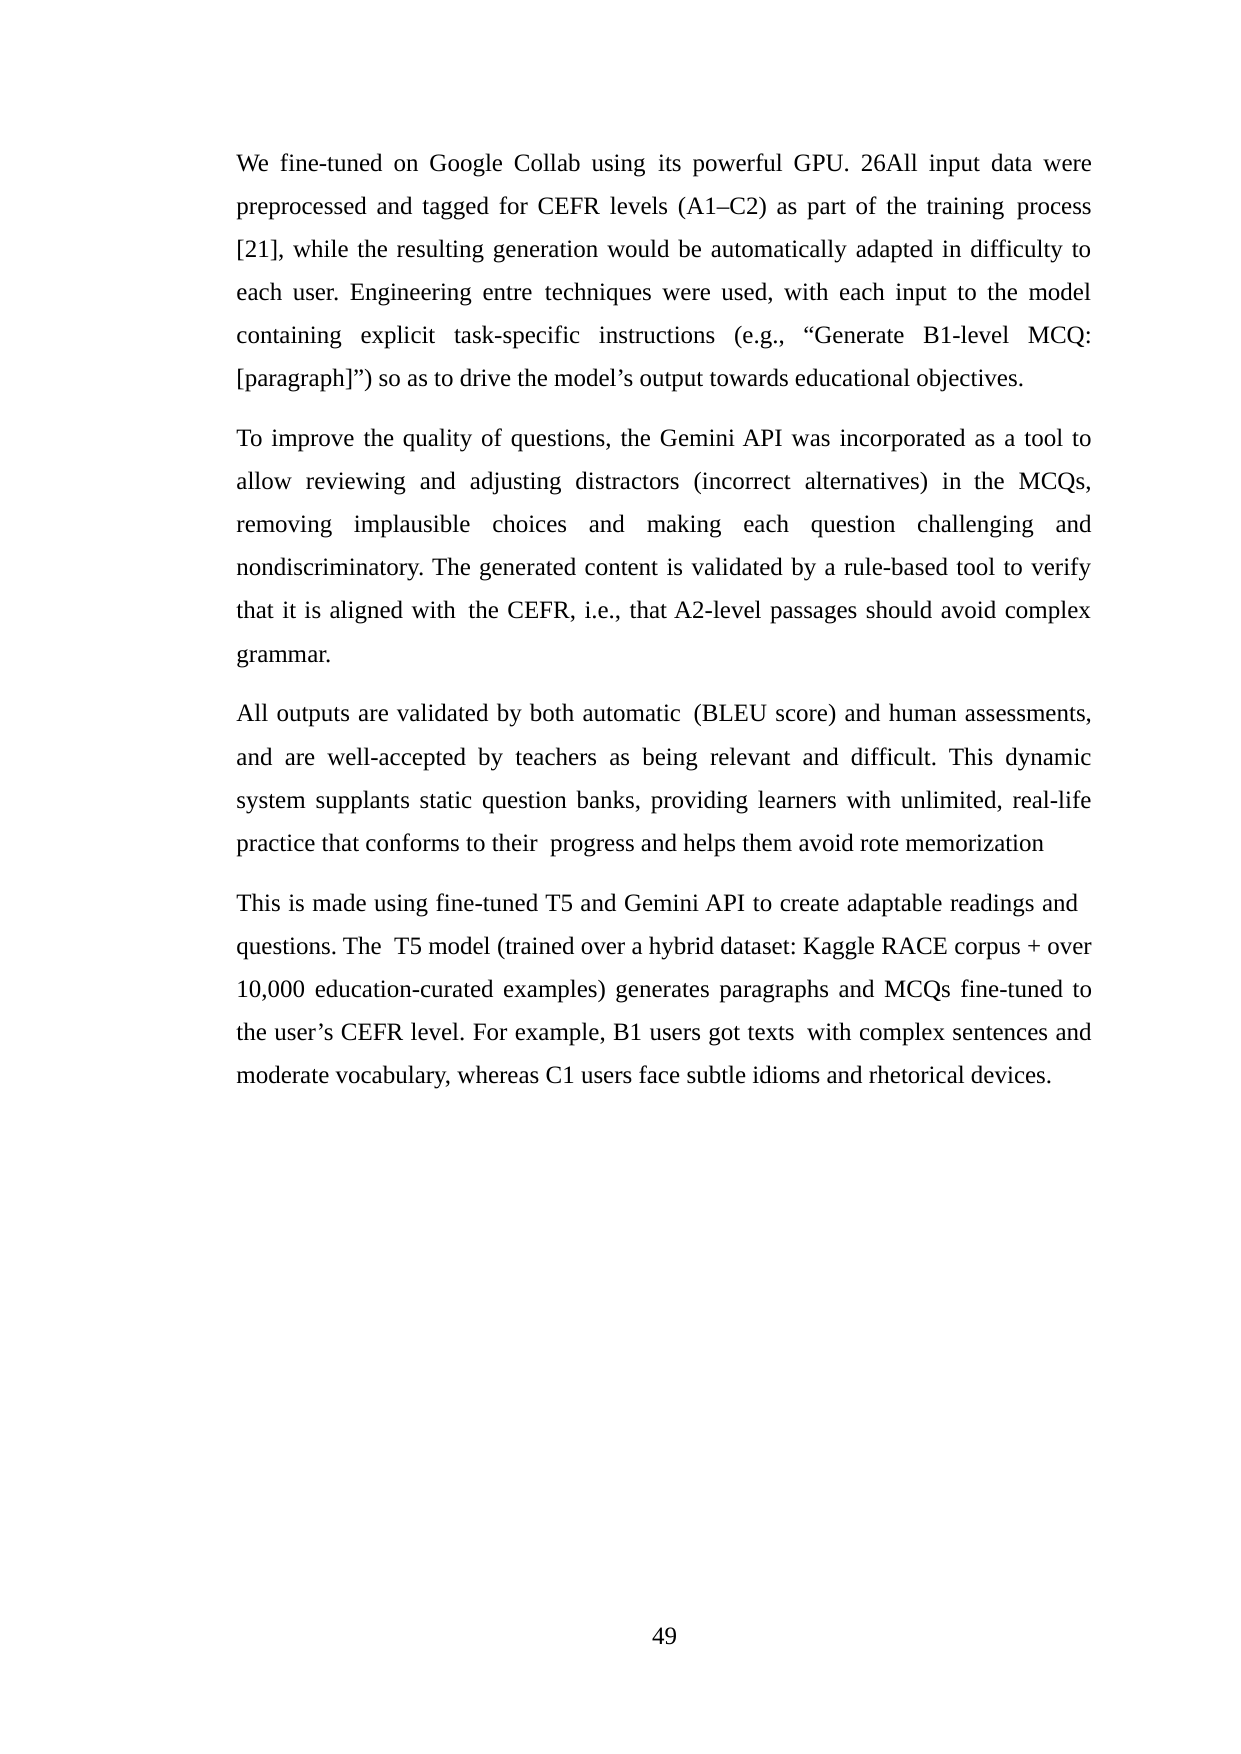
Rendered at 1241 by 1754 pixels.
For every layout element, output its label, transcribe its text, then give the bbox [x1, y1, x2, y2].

text We fine-tuned on Google Collab using its powerful GPU. 26All input data were preprocessed and tagged for CEFR levels (A1–C2) as part of the training process [21], while the resulting generation would be automatically adapted in difficulty to each user. Engineering entre techniques were used, with each input to the model containing explicit task-specific instructions (e.g., “Generate B1-level MCQ: [paragraph]”) so as to drive the model’s output towards educational objectives. [236, 148, 1092, 392]
text To improve the quality of questions, the Gemini API was incorporated as a tool to allow reviewing and adjusting distractors (incorrect alternatives) in the MCQs, removing implausible choices and making each question challenging and nondiscriminatory. The generated content is validated by a rule-based tool to verify that it is aligned with the CEFR, i.e., that A2-level passages should avoid complex grammar. [236, 423, 1092, 667]
text All outputs are validated by both automatic (BLEU score) and human assessments, and are well-accepted by teachers as being relevant and difficult. This dynamic system supplants static question banks, providing learners with unlimited, real-life practice that conforms to their progress and helps them avoid rote memorization [236, 698, 1092, 857]
text This is made using fine-tuned T5 and Gemini API to create adaptable readings and questions. The T5 model (trained over a hybrid dataset: Kaggle RACE corpus + over 10,000 education-curated examples) generates paragraphs and MCQs fine-tuned to the user’s CEFR level. For example, B1 users got texts with complex sentences and moderate vocabulary, whereas C1 users face subtle idioms and rhetorical devices. [236, 888, 1092, 1089]
